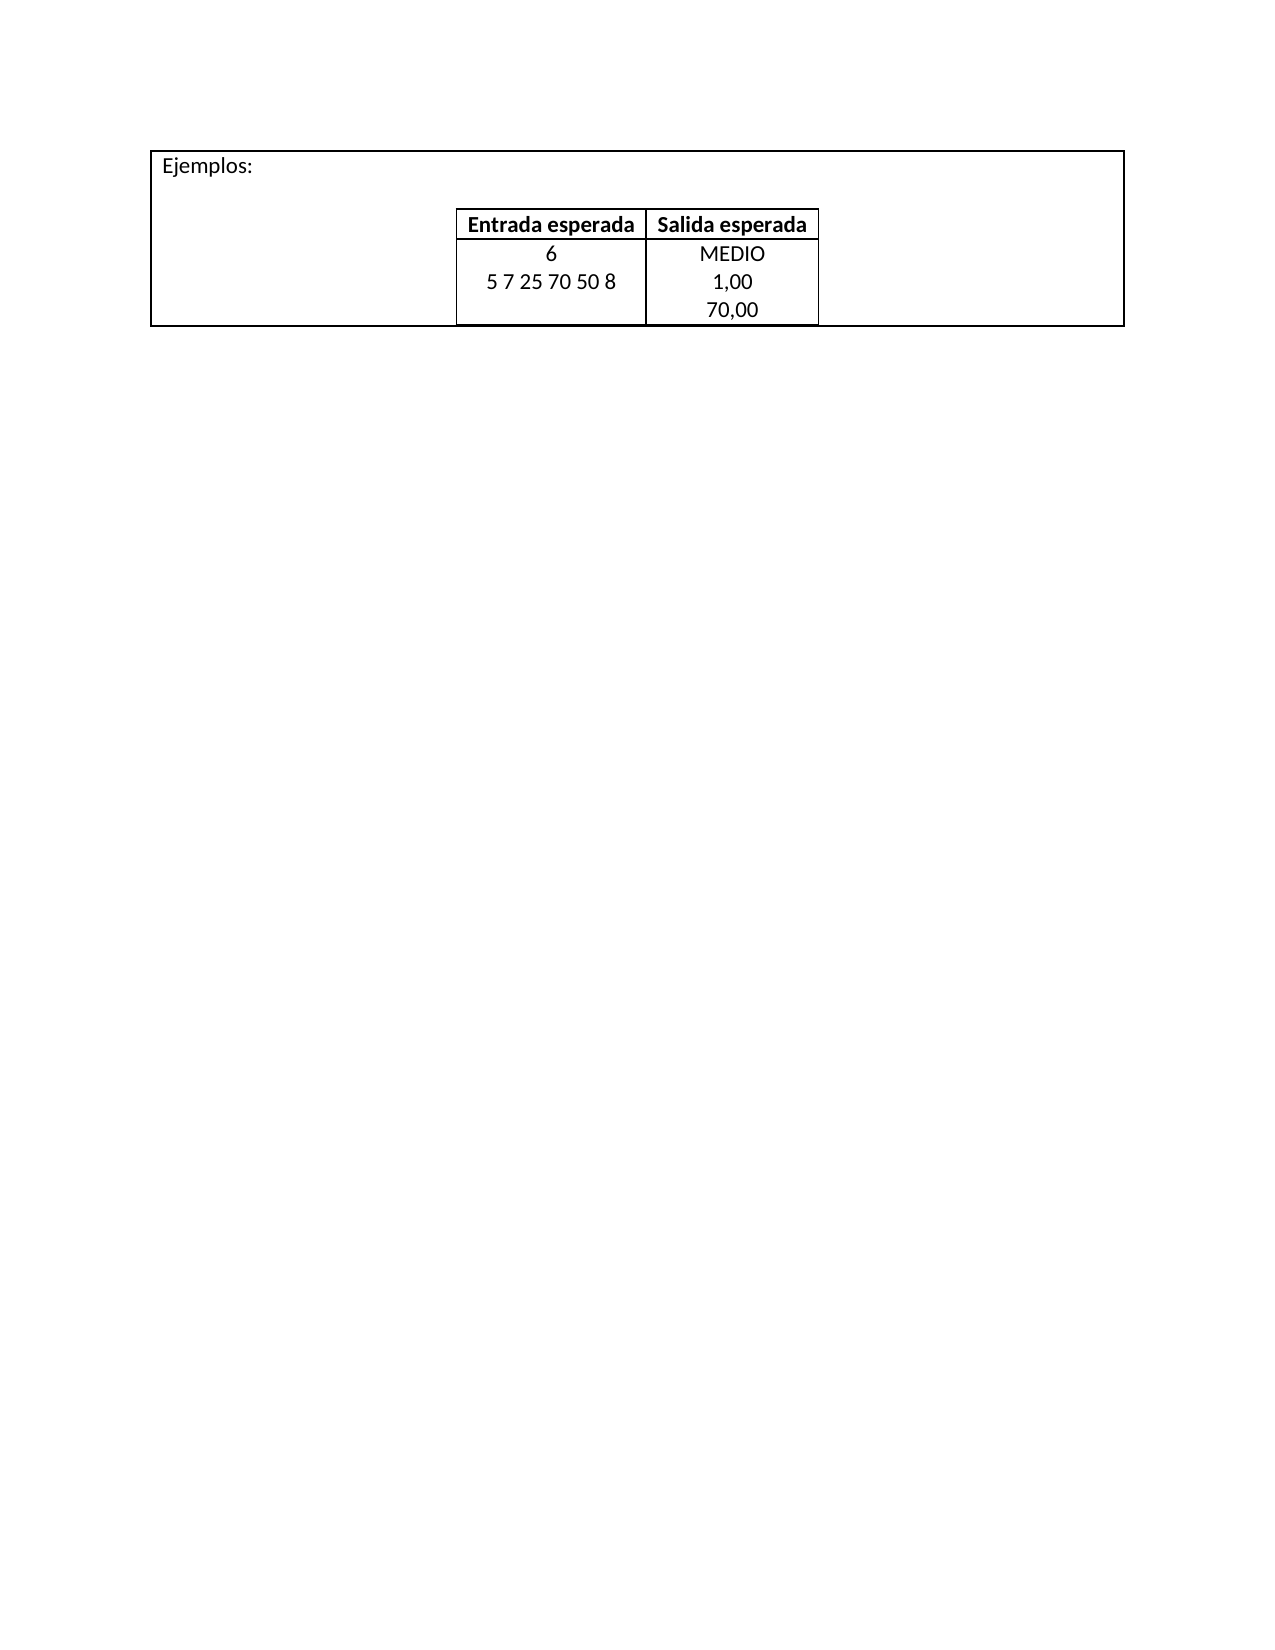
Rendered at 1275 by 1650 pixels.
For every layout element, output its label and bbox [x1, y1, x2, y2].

table_cell [152, 152, 1123, 325]
